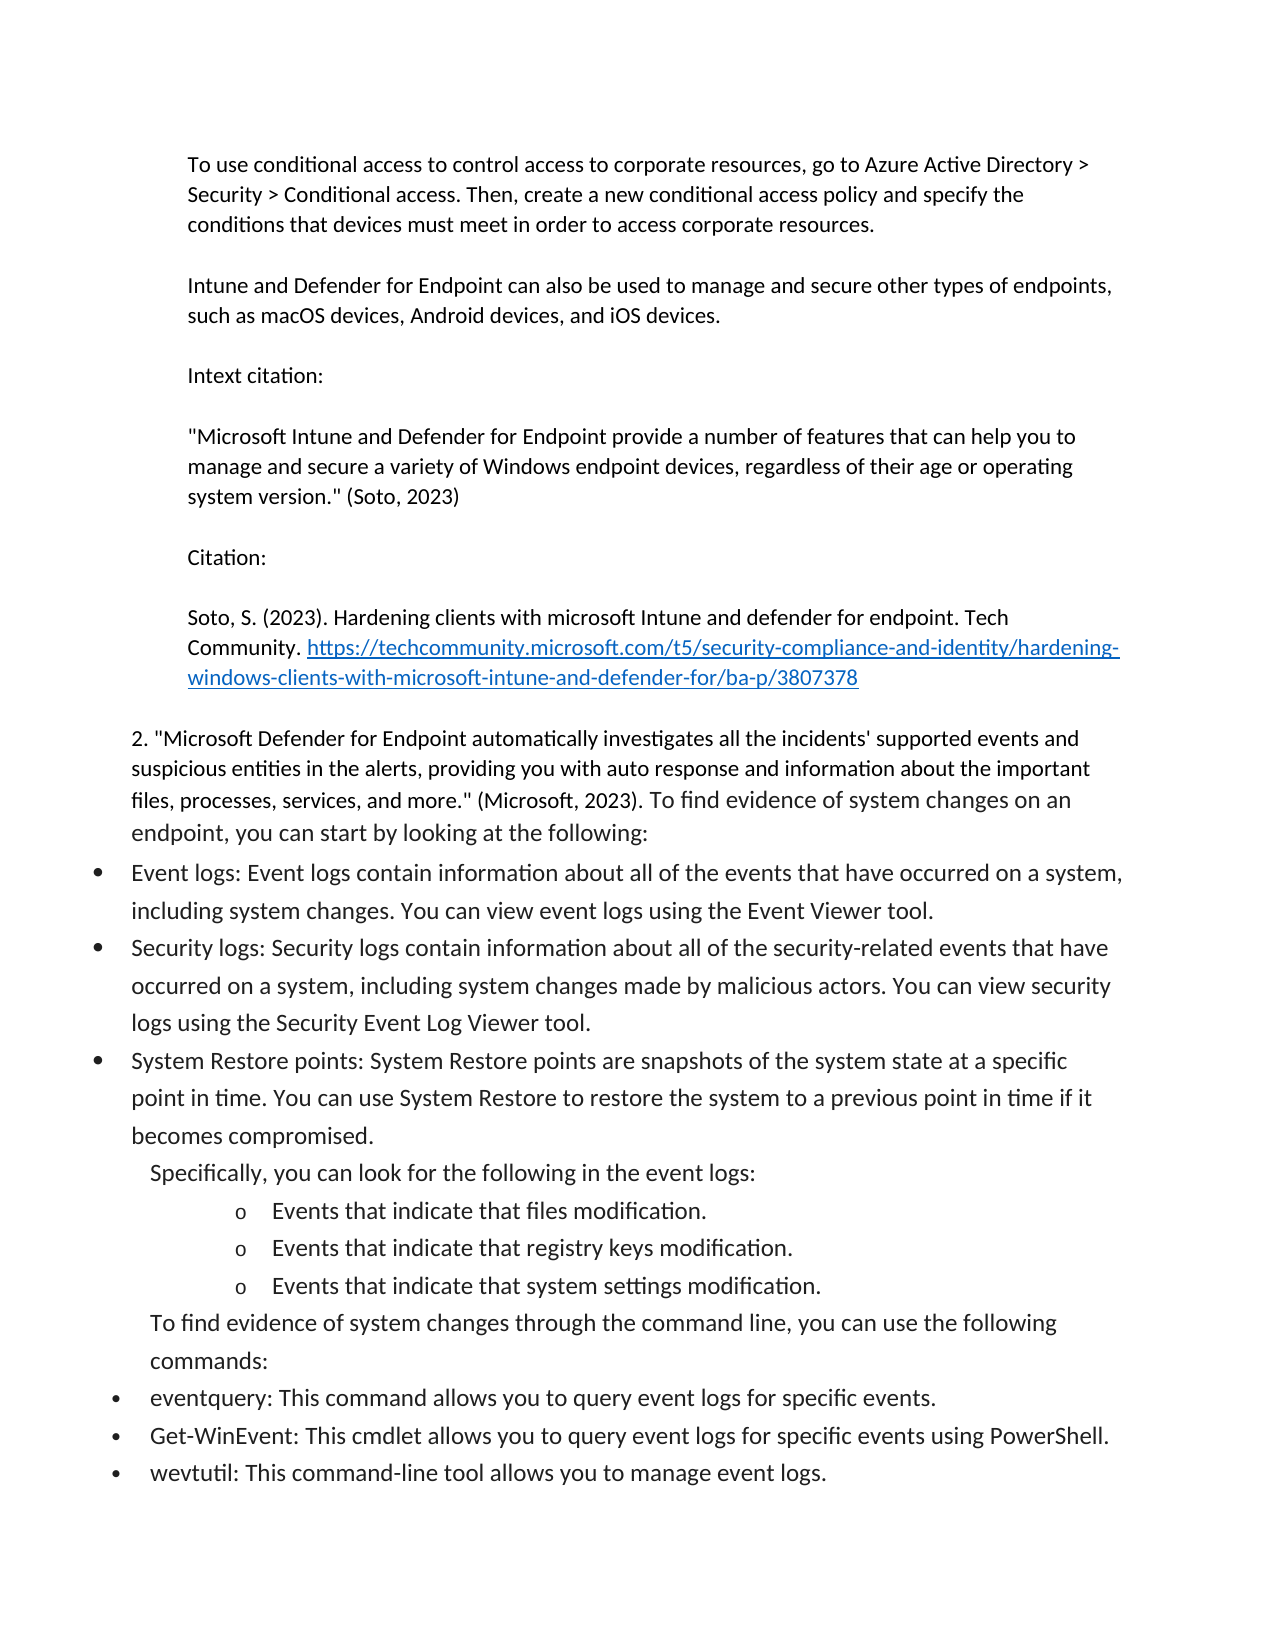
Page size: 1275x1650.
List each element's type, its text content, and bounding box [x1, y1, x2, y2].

list System Restore points: System Restore points are snapshots of the system state at a specific point in time. You can use System Restore to restore the system to a previous point in time if it becomes compromised. [94, 1038, 1125, 1150]
text To find evidence of system changes through the command line, you can use the following commands: [150, 1300, 1125, 1375]
list Get-WinEvent: This cmdlet allows you to query event logs for specific events using PowerShell. [112, 1413, 1125, 1450]
list Events that indicate that files modification. [234, 1188, 1125, 1225]
text "Microsoft Intune and Defender for Endpoint provide a number of features that can help you to manage and secure a variety of Windows endpoint devices, regardless of their age or operating system version." (Soto, 2023) [187, 422, 1125, 510]
text Soto, S. (2023). Hardening clients with microsoft Intune and defender for endpoint. Tech Community. https://techcommunity.microsoft.com/t5/security-compliance-and-identity/hardening-windows-clients-with-microsoft-intune-and-defender-for/ba-p/3807378 [187, 603, 1125, 692]
list eventquery: This command allows you to query event logs for specific events. [112, 1375, 1125, 1413]
text 2. "Microsoft Defender for Endpoint automatically investigates all the incidents' supported events and suspicious entities in the alerts, providing you with auto response and information about the important files, processes, services, and more." (Microsoft, 2023). To find evidence of system changes on an endpoint, you can start by looking at the following: [131, 724, 1125, 848]
text Intext citation: [187, 361, 1125, 389]
list wevtutil: This command-line tool allows you to manage event logs. [112, 1450, 1125, 1488]
text Specifically, you can look for the following in the event logs: [150, 1150, 1125, 1188]
text To use conditional access to control access to corporate resources, go to Azure Active Directory > Security > Conditional access. Then, create a new conditional access policy and specify the conditions that devices must meet in order to access corporate resources. [187, 150, 1125, 238]
list Event logs: Event logs contain information about all of the events that have occurred on a system, including system changes. You can view event logs using the Event Viewer tool. [94, 850, 1125, 925]
list Events that indicate that registry keys modification. [234, 1225, 1125, 1263]
text Citation: [187, 543, 1125, 571]
text Intune and Defender for Endpoint can also be used to manage and secure other types of endpoints, such as macOS devices, Android devices, and iOS devices. [187, 271, 1125, 329]
list Events that indicate that system settings modification. [234, 1263, 1125, 1300]
list Security logs: Security logs contain information about all of the security-related events that have occurred on a system, including system changes made by malicious actors. You can view security logs using the Security Event Log Viewer tool. [94, 925, 1125, 1038]
